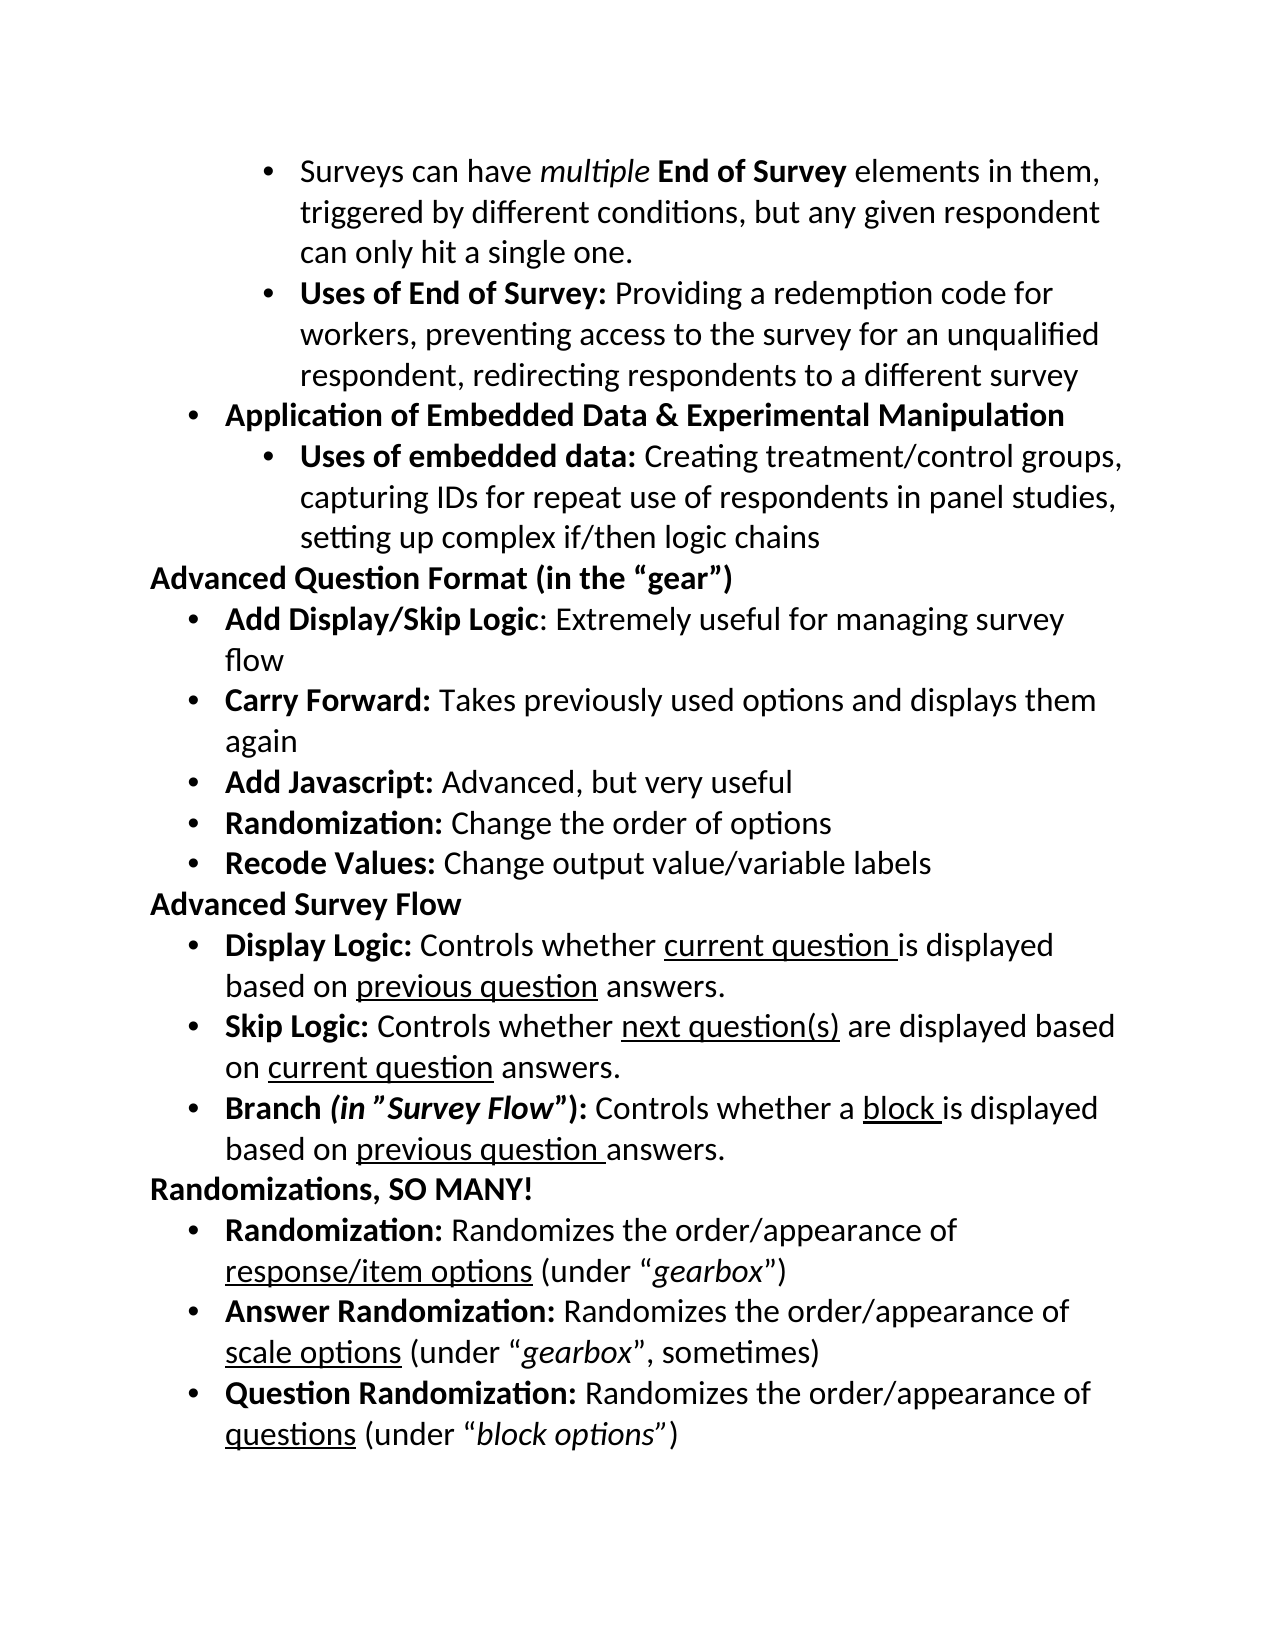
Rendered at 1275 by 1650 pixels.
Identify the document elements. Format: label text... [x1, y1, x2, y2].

list Branch (in ”Survey Flow”): Controls whether a block is displayed based on previous question answers. [187, 1087, 1125, 1168]
list Uses of embedded data: Creating treatment/control groups, capturing IDs for repeat use of respondents in panel studies, setting up complex if/then logic chains [262, 435, 1125, 557]
list Display Logic: Controls whether current question is displayed based on previous question answers. [187, 924, 1125, 1005]
list Uses of End of Survey: Providing a redemption code for workers, preventing access to the survey for an unqualified respondent, redirecting respondents to a different survey [262, 272, 1125, 394]
text Advanced Question Format (in the “gear”) [150, 557, 1125, 598]
list Answer Randomization: Randomizes the order/appearance of scale options (under “gearbox”, sometimes) [187, 1290, 1125, 1372]
list Skip Logic: Controls whether next question(s) are displayed based on current question answers. [187, 1005, 1125, 1087]
list Recode Values: Change output value/variable labels [187, 842, 1125, 883]
list Randomization: Change the order of options [187, 802, 1125, 842]
list Randomization: Randomizes the order/appearance of response/item options (under “gearbox”) [187, 1209, 1125, 1290]
text Randomizations, SO MANY! [150, 1168, 1125, 1209]
list Surveys can have multiple End of Survey elements in them, triggered by different conditions, but any given respondent can only hit a single one. [262, 150, 1125, 272]
list Add Display/Skip Logic: Extremely useful for managing survey flow [187, 598, 1125, 679]
list Add Javascript: Advanced, but very useful [187, 761, 1125, 802]
list Application of Embedded Data & Experimental Manipulation [187, 394, 1125, 435]
list Carry Forward: Takes previously used options and displays them again [187, 679, 1125, 761]
list Question Randomization: Randomizes the order/appearance of questions (under “block options”) [187, 1372, 1125, 1453]
text Advanced Survey Flow [150, 883, 1125, 924]
